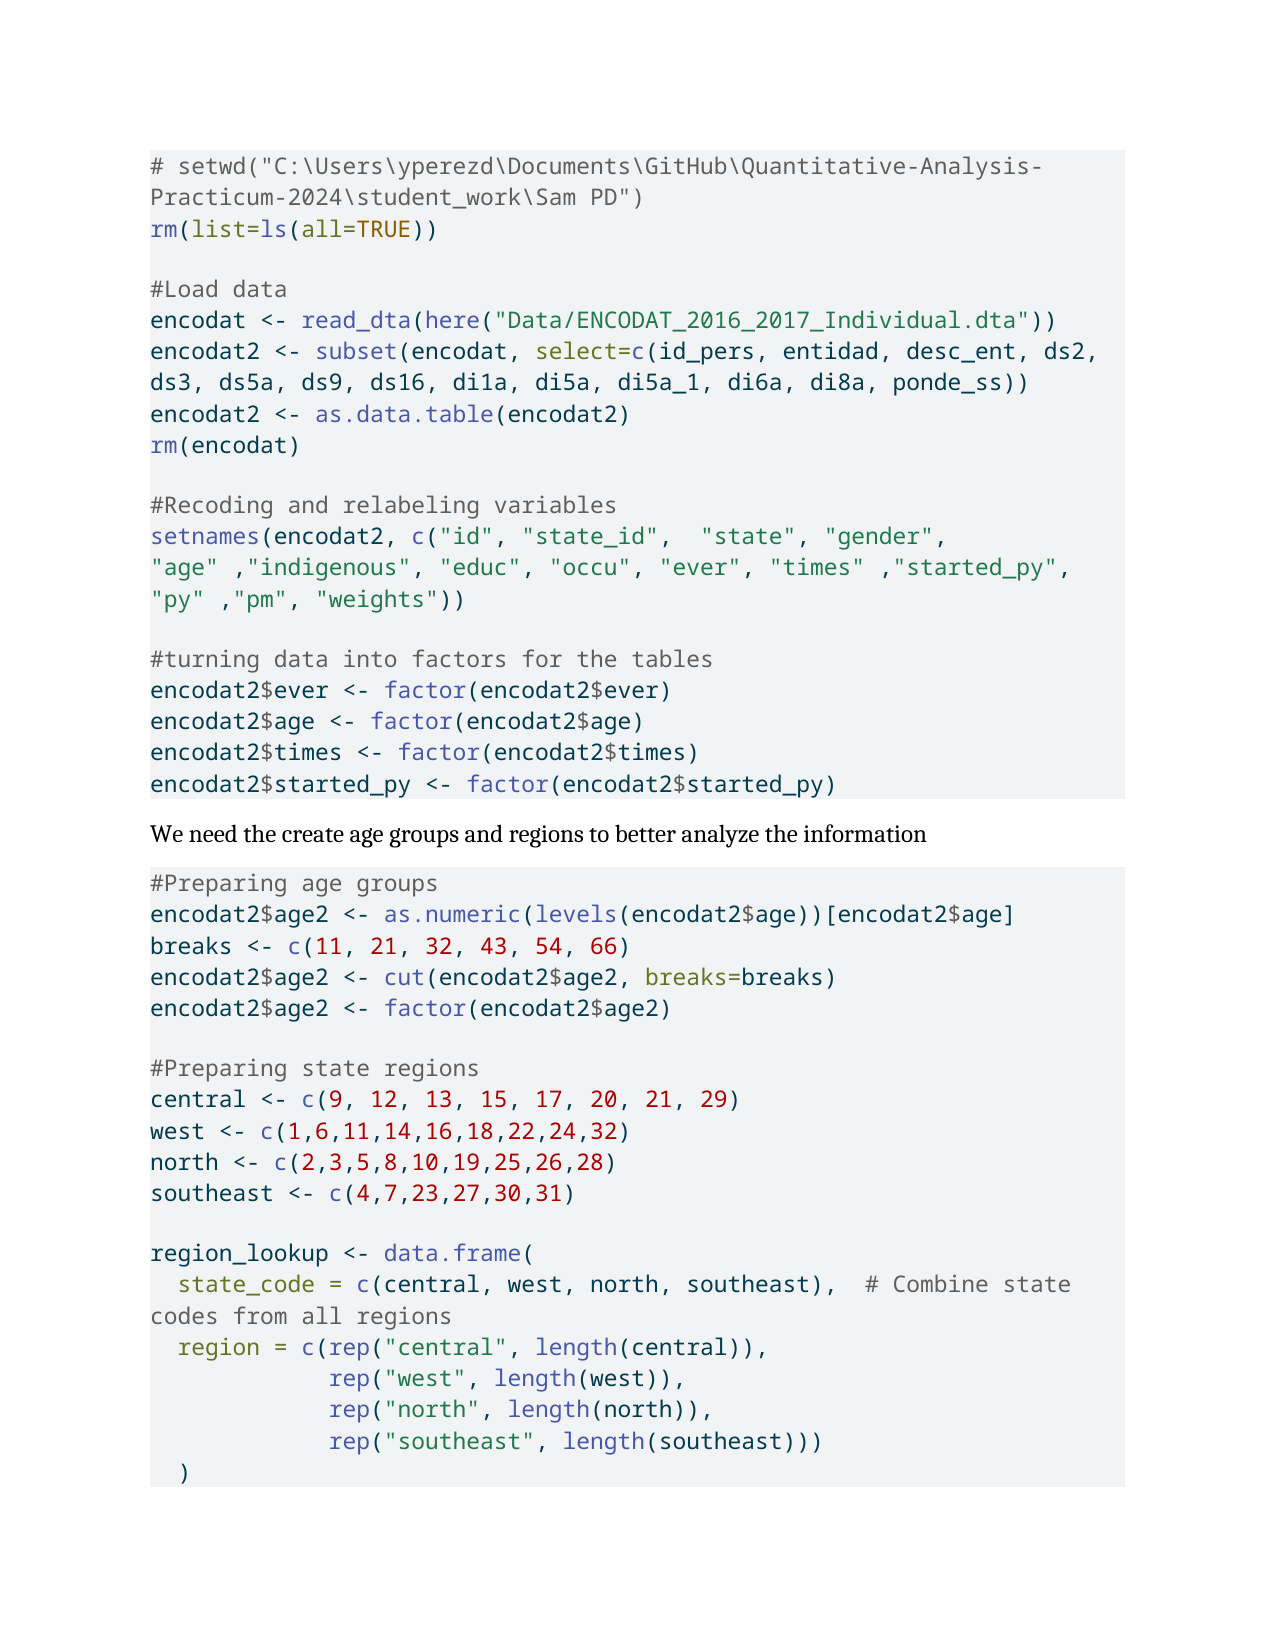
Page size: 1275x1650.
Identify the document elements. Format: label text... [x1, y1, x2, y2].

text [150, 867, 1125, 1487]
text We need the create age groups and regions to better analyze the information [150, 819, 1125, 848]
text # setwd("C:\Users\yperezd\Documents\GitHub\Quantitative-Analysis-Practicum-2024\student_work\Sam PD") rm(list=ls(all=TRUE)) #Load data encodat <- read_dta(here("Data/ENCODAT_2016_2017_Individual.dta")) encodat2 <- subset(encodat, select=c(id_pers, entidad, desc_ent, ds2, ds3, ds5a, ds9, ds16, di1a, di5a, di5a_1, di6a, di8a, ponde_ss)) encodat2 <- as.data.table(encodat2) rm(encodat) #Recoding and relabeling variables setnames(encodat2, c("id", "state_id", "state", "gender", "age" ,"indigenous", "educ", "occu", "ever", "times" ,"started_py", "py" ,"pm", "weights")) #turning data into factors for the tables encodat2$ever <- factor(encodat2$ever) encodat2$age <- factor(encodat2$age) encodat2$times <- factor(encodat2$times) encodat2$started_py <- factor(encodat2$started_py) [150, 150, 1125, 799]
